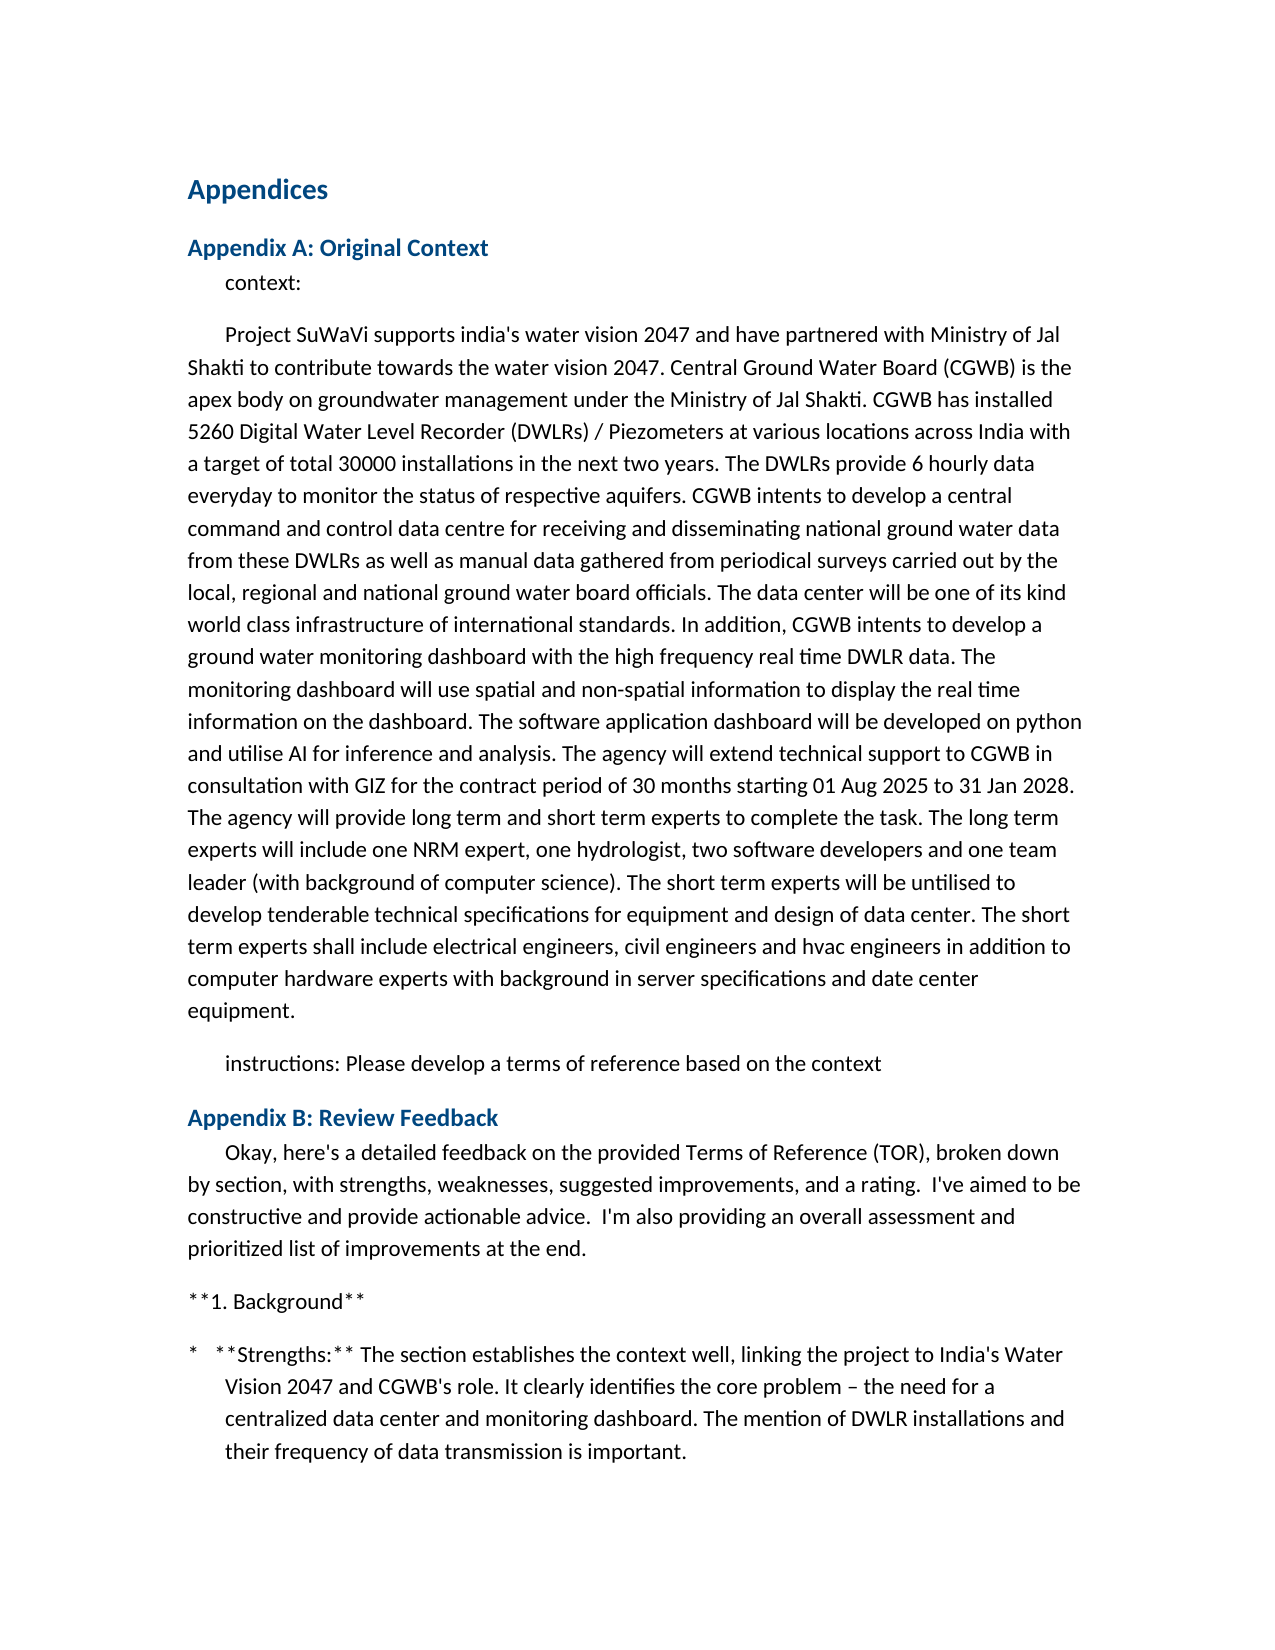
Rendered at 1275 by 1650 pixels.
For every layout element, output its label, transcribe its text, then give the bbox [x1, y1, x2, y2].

text Project SuWaVi supports india's water vision 2047 and have partnered with Ministry of Jal Shakti to contribute towards the water vision 2047. Central Ground Water Board (CGWB) is the apex body on groundwater management under the Ministry of Jal Shakti. CGWB has installed 5260 Digital Water Level Recorder (DWLRs) / Piezometers at various locations across India with a target of total 30000 installations in the next two years. The DWLRs provide 6 hourly data everyday to monitor the status of respective aquifers. CGWB intents to develop a central command and control data centre for receiving and disseminating national ground water data from these DWLRs as well as manual data gathered from periodical surveys carried out by the local, regional and national ground water board officials. The data center will be one of its kind world class infrastructure of international standards. In addition, CGWB intents to develop a ground water monitoring dashboard with the high frequency real time DWLR data. The monitoring dashboard will use spatial and non-spatial information to display the real time information on the dashboard. The software application dashboard will be developed on python and utilise AI for inference and analysis. The agency will extend technical support to CGWB in consultation with GIZ for the contract period of 30 months starting 01 Aug 2025 to 31 Jan 2028. The agency will provide long term and short term experts to complete the task. The long term experts will include one NRM expert, one hydrologist, two software developers and one team leader (with background of computer science). The short term experts will be untilised to develop tenderable technical specifications for equipment and design of data center. The short term experts shall include electrical engineers, civil engineers and hvac engineers in addition to computer hardware experts with background in server specifications and date center equipment. [187, 321, 1087, 1024]
subtitle Appendix A: Original Context [187, 233, 1087, 263]
text instructions: Please develop a terms of reference based on the context [187, 1049, 1087, 1078]
list * **Strengths:** The section establishes the context well, linking the project to India's Water Vision 2047 and CGWB's role. It clearly identifies the core problem – the need for a centralized data center and monitoring dashboard. The mention of DWLR installations and their frequency of data transmission is important. [187, 1340, 1087, 1465]
subtitle Appendix B: Review Feedback [187, 1103, 1087, 1133]
subtitle Appendices [187, 171, 1087, 206]
text Okay, here's a detailed feedback on the provided Terms of Reference (TOR), broken down by section, with strengths, weaknesses, suggested improvements, and a rating. I've aimed to be constructive and provide actionable advice. I'm also providing an overall assessment and prioritized list of improvements at the end. [187, 1138, 1087, 1262]
list **1. Background** [187, 1287, 1087, 1315]
text context: [187, 268, 1087, 296]
